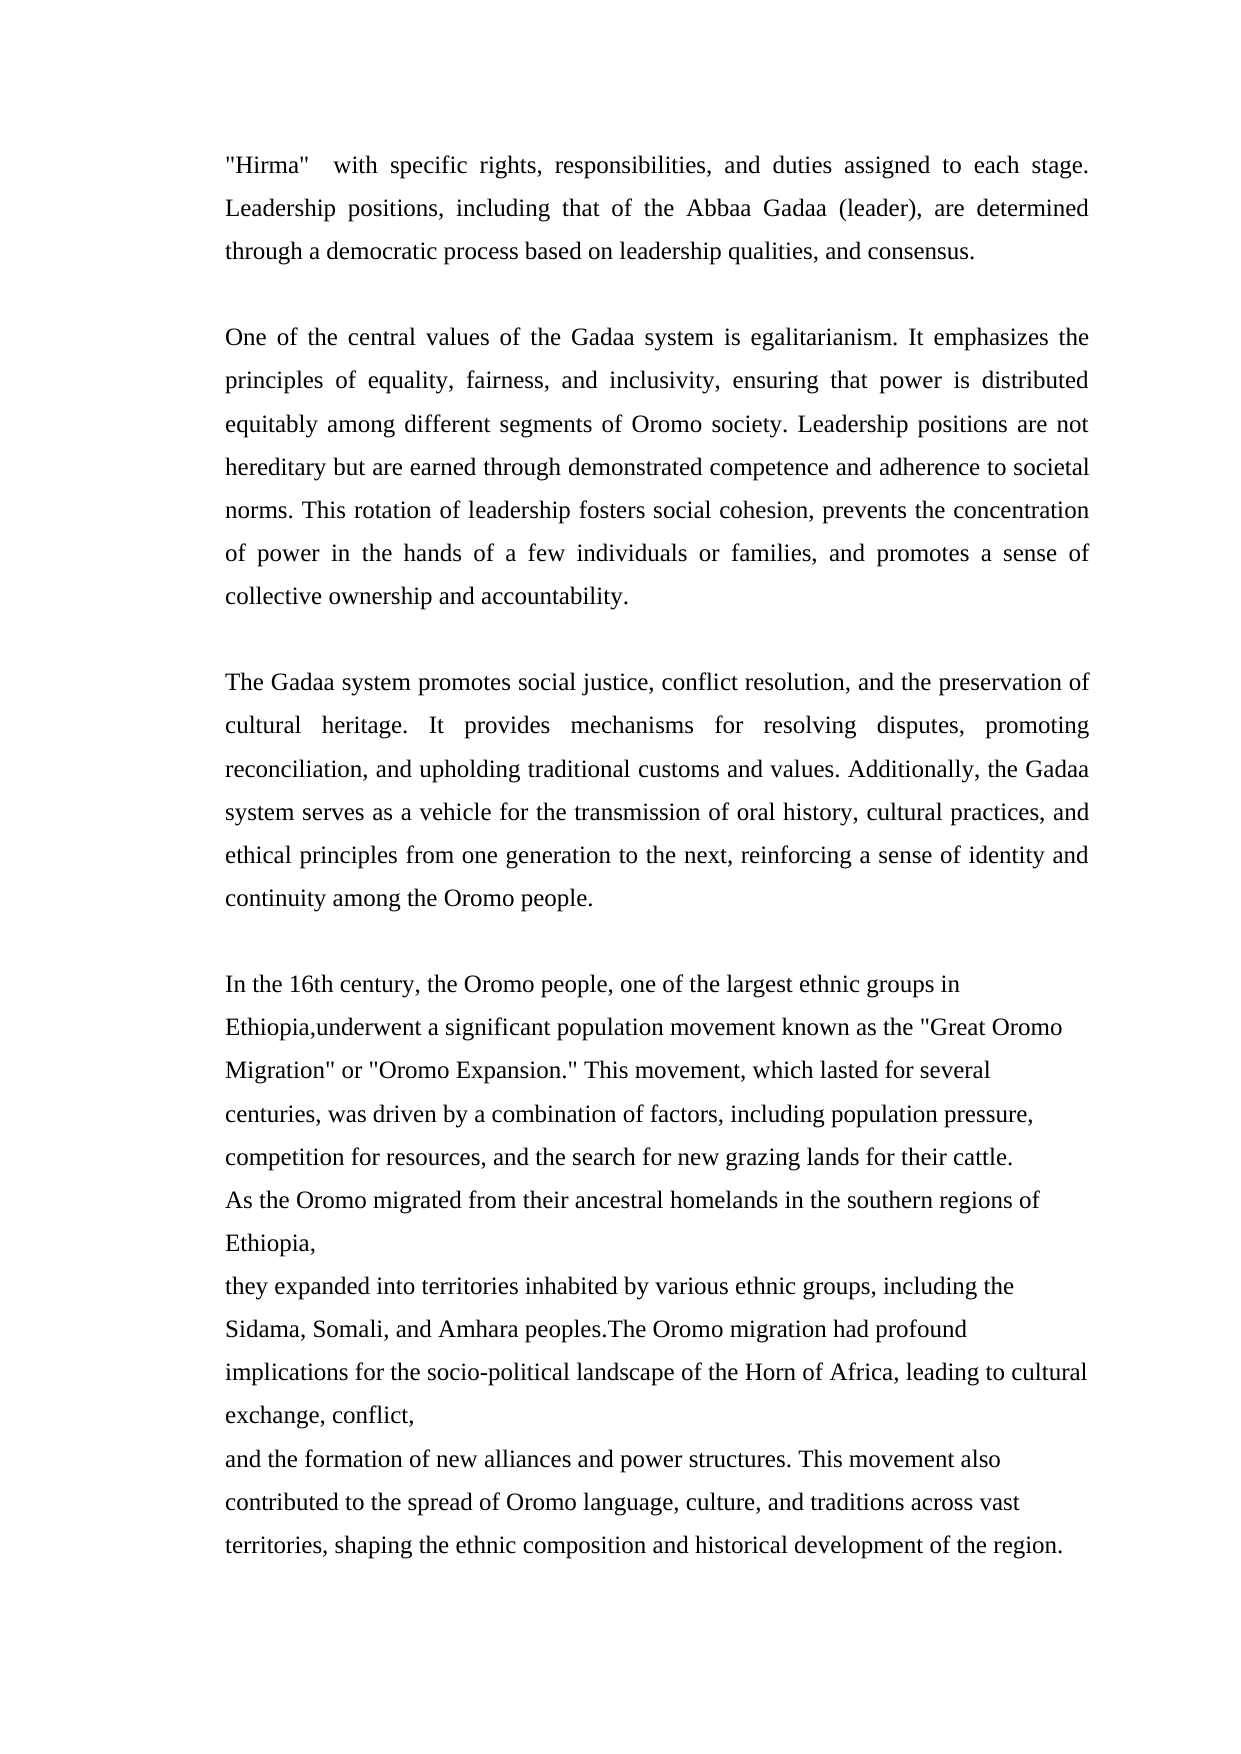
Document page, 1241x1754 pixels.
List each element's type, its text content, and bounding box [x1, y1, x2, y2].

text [225, 150, 1090, 265]
text As the Oromo migrated from their ancestral homelands in the southern regions of Ethiopia, [225, 1185, 1090, 1257]
text they expanded into territories inhabited by various ethnic groups, including the Sidama, Somali, and Amhara peoples.The Oromo migration had profound implications for the socio-political landscape of the Horn of Africa, leading to cultural exchange, conflict, [225, 1271, 1090, 1429]
text The Gadaa system promotes social justice, conflict resolution, and the preservation of cultural heritage. It provides mechanisms for resolving disputes, promoting reconciliation, and upholding traditional customs and values. Additionally, the Gadaa system serves as a vehicle for the transmission of oral history, cultural practices, and ethical principles from one generation to the next, reinforcing a sense of identity and continuity among the Oromo people. [225, 667, 1090, 912]
text One of the central values of the Gadaa system is egalitarianism. It emphasizes the principles of equality, fairness, and inclusivity, ensuring that power is distributed equitably among different segments of Oromo society. Leadership positions are not hereditary but are earned through demonstrated competence and adherence to societal norms. This rotation of leadership fosters social cohesion, prevents the concentration of power in the hands of a few individuals or families, and promotes a sense of collective ownership and accountability. [225, 322, 1090, 610]
text and the formation of new alliances and power structures. This movement also contributed to the spread of Oromo language, culture, and traditions across vast territories, shaping the ethnic composition and historical development of the region. [225, 1444, 1090, 1559]
text In the 16th century, the Oromo people, one of the largest ethnic groups in Ethiopia,underwent a significant population movement known as the "Great Oromo Migration" or "Oromo Expansion." This movement, which lasted for several centuries, was driven by a combination of factors, including population pressure, competition for resources, and the search for new grazing lands for their cattle. [225, 969, 1090, 1171]
